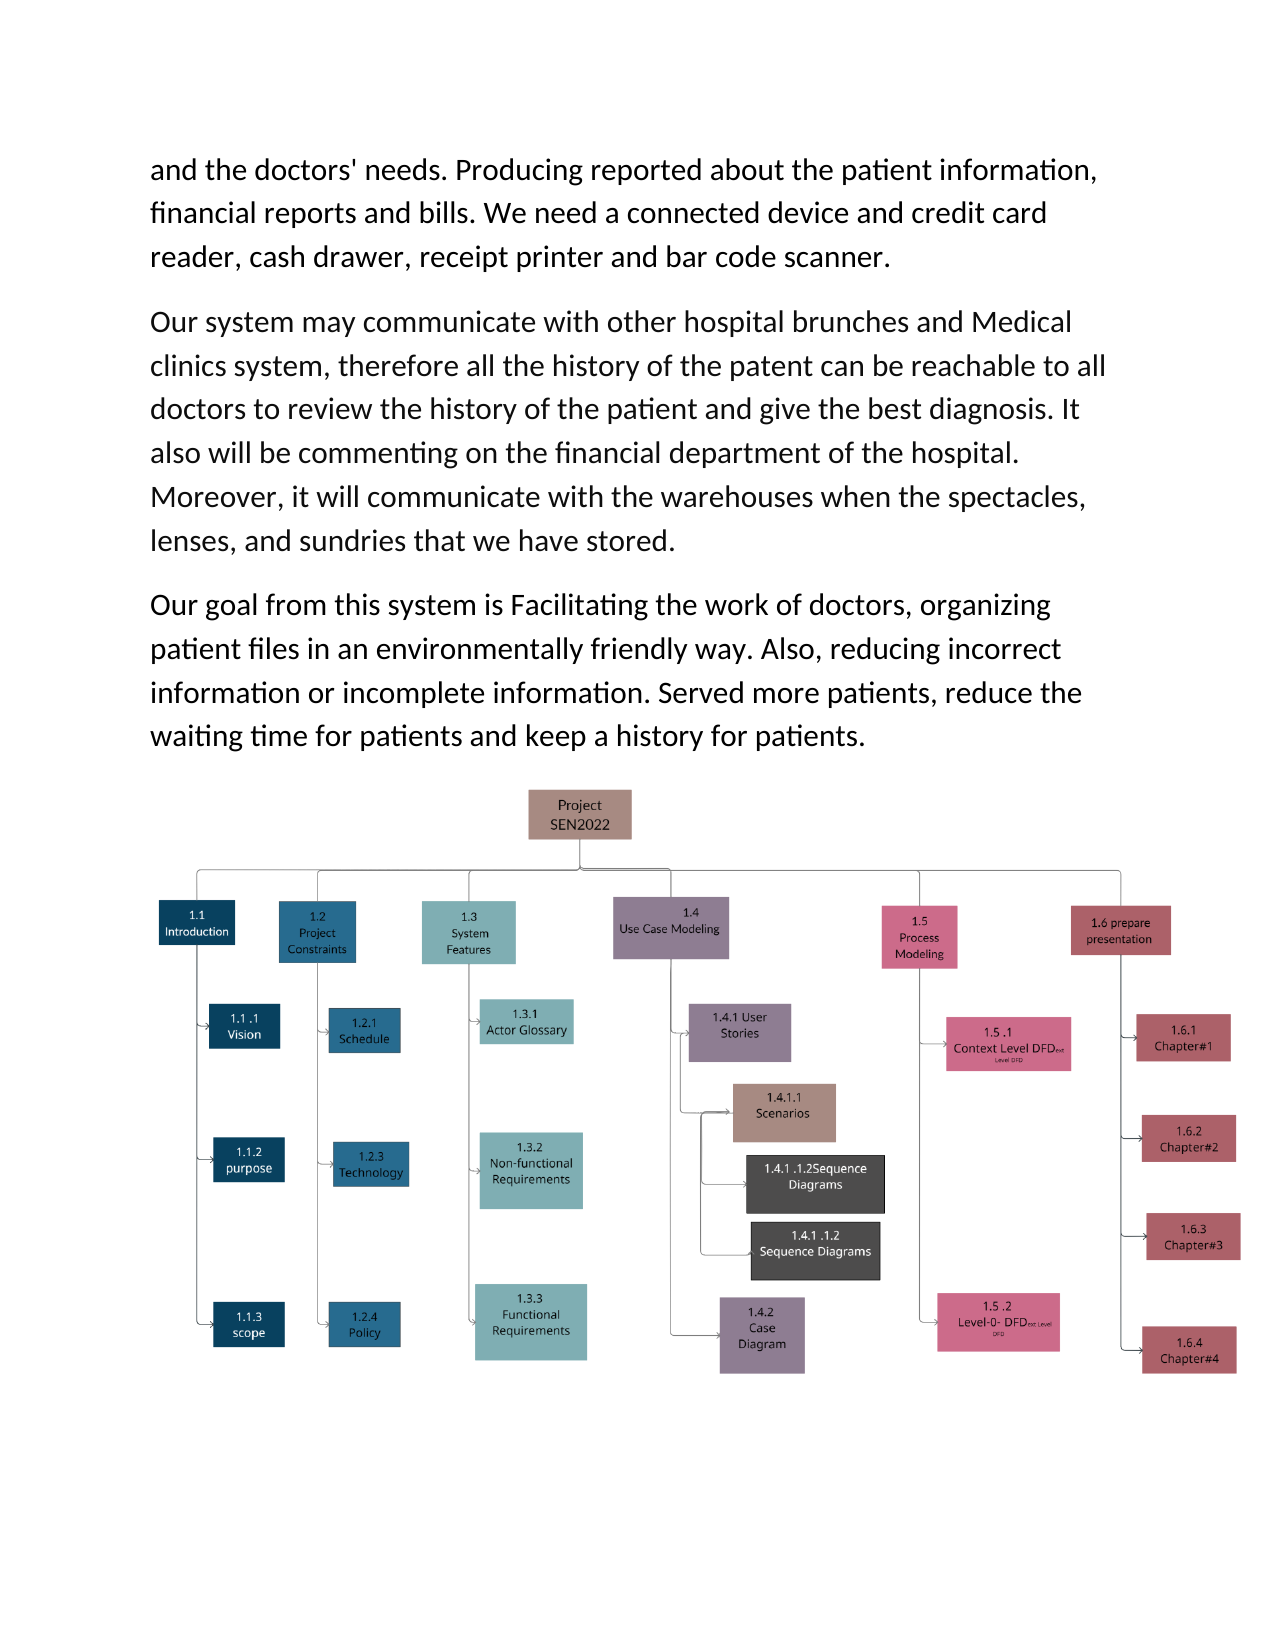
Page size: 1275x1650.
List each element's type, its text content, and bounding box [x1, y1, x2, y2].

text and the doctors' needs. Producing reported about the patient information, financial reports and bills. We need a connected device and credit card reader, cash drawer, receipt printer and bar code scanner. [150, 150, 1101, 275]
text Our goal from this system is Facilitating the work of doctors, organizing patient files in an environmentally friendly way. Also, reducing incorrect information or incomplete information. Served more patients, reduce the waiting time for patients and keep a history for patients. [150, 585, 1086, 754]
text Our system may communicate with other hospital brunches and Medical clinics system, therefore all the history of the patent can be reachable to all doctors to review the history of the patient and give the best diagnosis. It also will be commenting on the financial department of the hospital. [150, 302, 1109, 471]
text Moreover, it will communicate with the warehouses when the spectacles, lenses, and sundries that we have stored. [150, 477, 1089, 559]
picture [158, 789, 1241, 1374]
